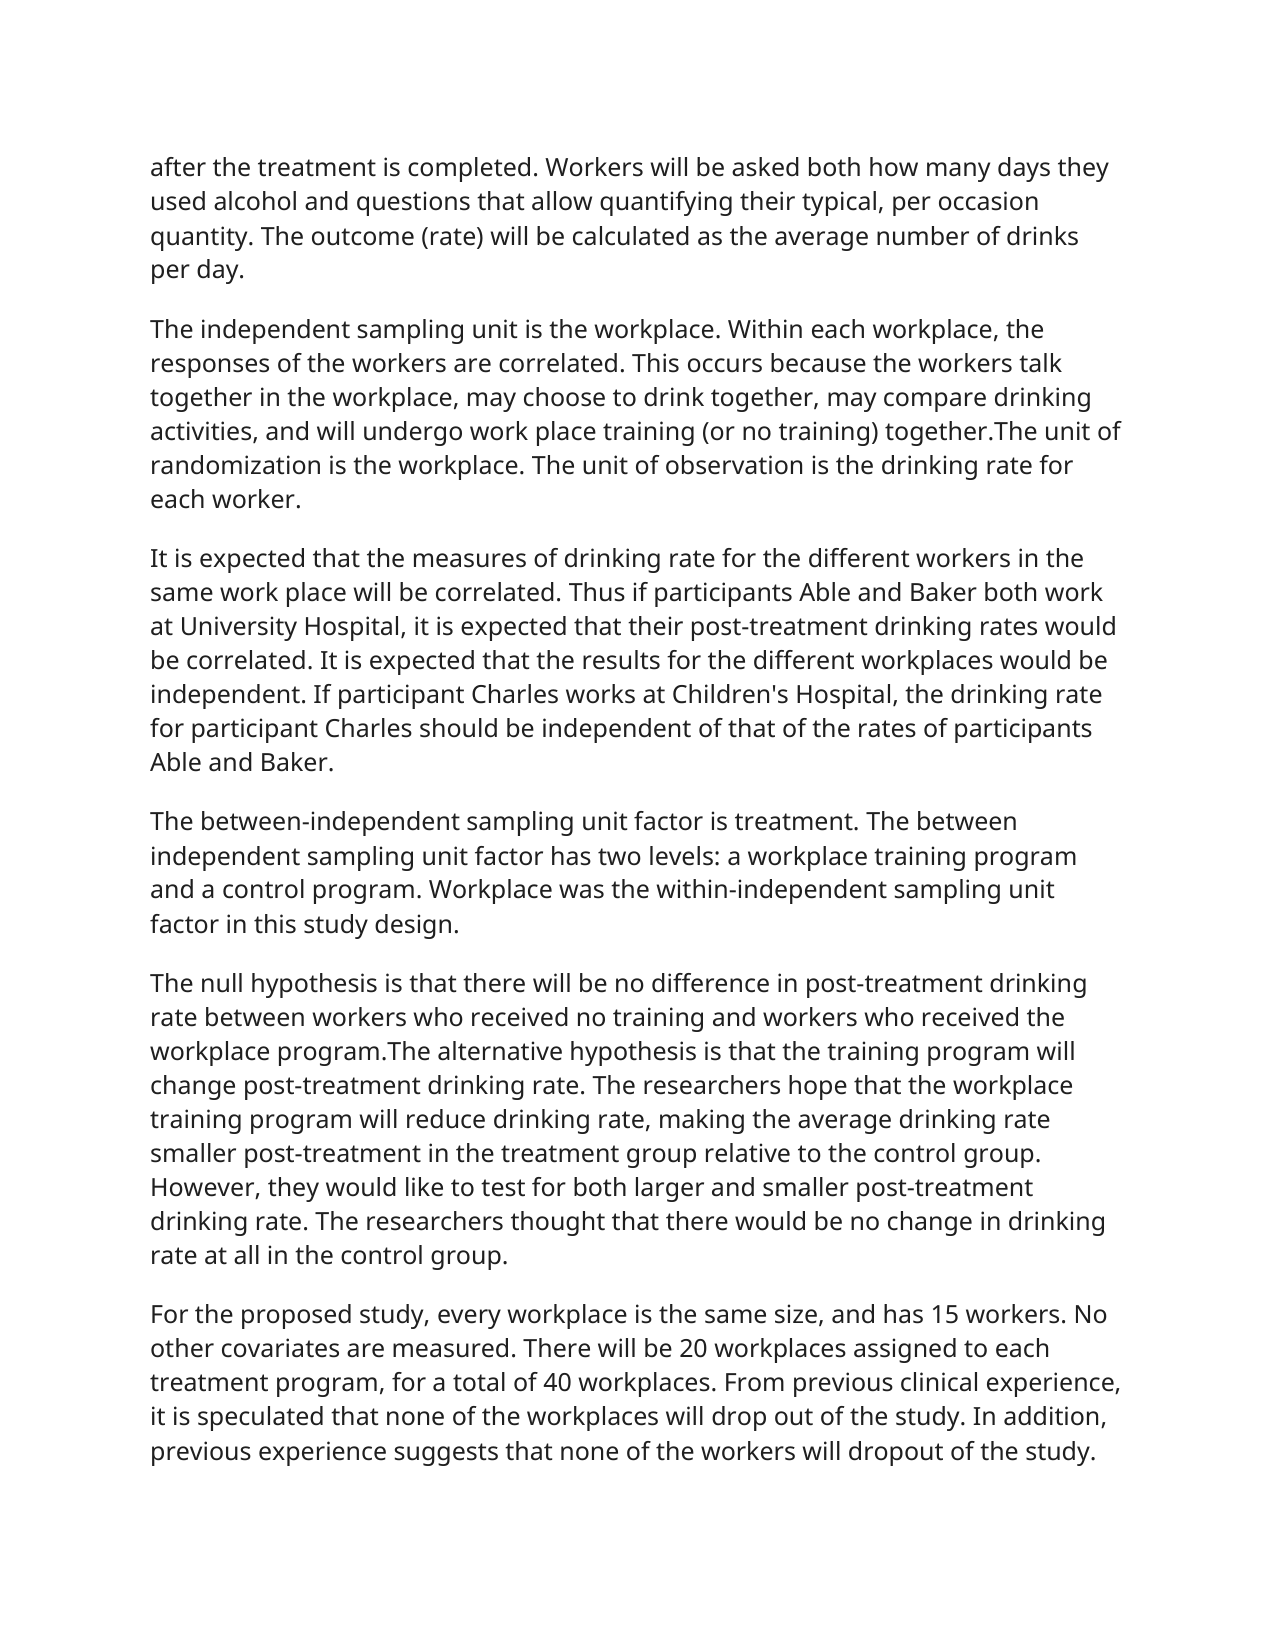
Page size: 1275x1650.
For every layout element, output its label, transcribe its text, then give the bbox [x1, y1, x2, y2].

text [150, 1297, 1125, 1467]
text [150, 150, 1125, 286]
text The null hypothesis is that there will be no difference in post-treatment drinking rate between workers who received no training and workers who received the workplace program.The alternative hypothesis is that the training program will change post-treatment drinking rate. The researchers hope that the workplace training program will reduce drinking rate, making the average drinking rate smaller post-treatment in the treatment group relative to the control group. However, they would like to test for both larger and smaller post-treatment drinking rate. The researchers thought that there would be no change in drinking rate at all in the control group. [150, 965, 1125, 1272]
text The between-independent sampling unit factor is treatment. The between independent sampling unit factor has two levels: a workplace training program and a control program. Workplace was the within-independent sampling unit factor in this study design. [150, 804, 1125, 940]
text It is expected that the measures of drinking rate for the different workers in the same work place will be correlated. Thus if participants Able and Baker both work at University Hospital, it is expected that their post-treatment drinking rates would be correlated. It is expected that the results for the different workplaces would be independent. If participant Charles works at Children's Hospital, the drinking rate for participant Charles should be independent of that of the rates of participants Able and Baker. [150, 541, 1125, 779]
text The independent sampling unit is the workplace. Within each workplace, the responses of the workers are correlated. This occurs because the workers talk together in the workplace, may choose to drink together, may compare drinking activities, and will undergo work place training (or no training) together.The unit of randomization is the workplace. The unit of observation is the drinking rate for each worker. [150, 311, 1125, 516]
